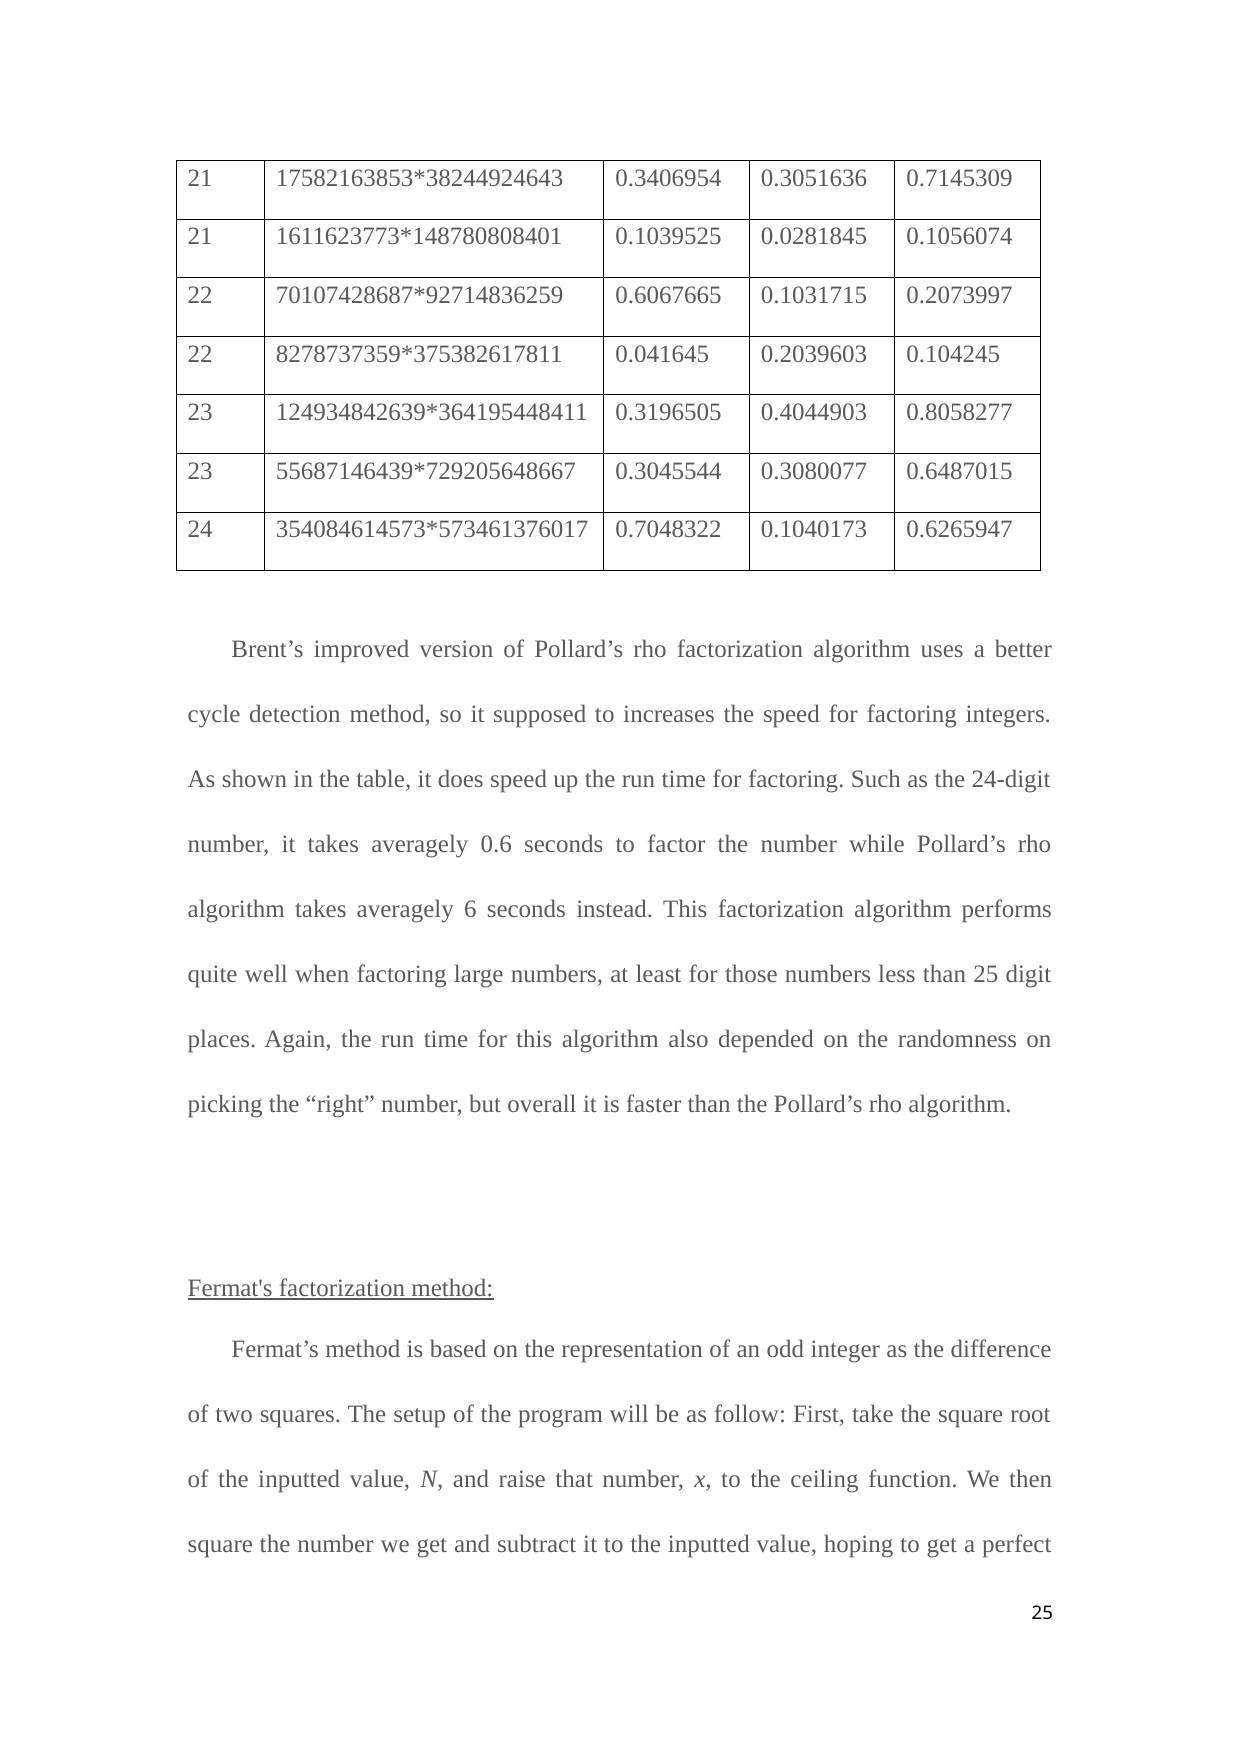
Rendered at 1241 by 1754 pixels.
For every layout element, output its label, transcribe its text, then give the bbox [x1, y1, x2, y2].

table_cell 0.6487015 [895, 454, 1040, 512]
table_cell 0.6265947 [895, 513, 1040, 570]
table_cell 22 [177, 278, 264, 336]
table_cell 124934842639*364195448411 [265, 395, 603, 453]
table_cell 0.7145309 [895, 161, 1040, 218]
table_cell 0.6067665 [604, 278, 749, 336]
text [187, 1333, 1053, 1560]
table_cell 0.3051636 [750, 161, 894, 218]
table_cell 0.8058277 [895, 395, 1040, 453]
table_cell 0.3045544 [604, 454, 749, 512]
table_cell 0.1040173 [750, 513, 894, 570]
table_cell 0.4044903 [750, 395, 894, 453]
table_cell 0.2039603 [750, 337, 894, 394]
table_cell 23 [177, 454, 264, 512]
table_cell 23 [177, 395, 264, 453]
table_cell 17582163853*38244924643 [265, 161, 603, 218]
table_cell 0.104245 [895, 337, 1040, 394]
table_cell 0.1039525 [604, 220, 749, 277]
table_cell 1611623773*148780808401 [265, 220, 603, 277]
table_cell 22 [177, 337, 264, 394]
table_cell 354084614573*573461376017 [265, 513, 603, 570]
table_cell 21 [177, 161, 264, 218]
table_cell 0.041645 [604, 337, 749, 394]
table_cell 0.3196505 [604, 395, 749, 453]
table_cell 21 [177, 220, 264, 277]
table_cell 0.7048322 [604, 513, 749, 570]
table_cell 24 [177, 513, 264, 570]
table_cell 8278737359*375382617811 [265, 337, 603, 394]
table_cell 0.1056074 [895, 220, 1040, 277]
table_cell 55687146439*729205648667 [265, 454, 603, 512]
table_cell 0.2073997 [895, 278, 1040, 336]
table_cell 0.0281845 [750, 220, 894, 277]
table_cell 70107428687*92714836259 [265, 278, 603, 336]
table_cell 0.1031715 [750, 278, 894, 336]
table_cell 0.3406954 [604, 161, 749, 218]
text Brent’s improved version of Pollard’s rho factorization algorithm uses a better cycle detection method, so it supposed to increases the speed for factoring integers. As shown in the table, it does speed up the run time for factoring. Such as the 24-digit number, it takes averagely 0.6 seconds to factor the number while Pollard’s rho algorithm takes averagely 6 seconds instead. This factorization algorithm performs quite well when factoring large numbers, at least for those numbers less than 25 digit places. Again, the run time for this algorithm also depended on the randomness on picking the “right” number, but overall it is faster than the Pollard’s rho algorithm. [187, 633, 1053, 1120]
text Fermat's factorization method: [187, 1271, 1053, 1304]
table_cell 0.3080077 [750, 454, 894, 512]
